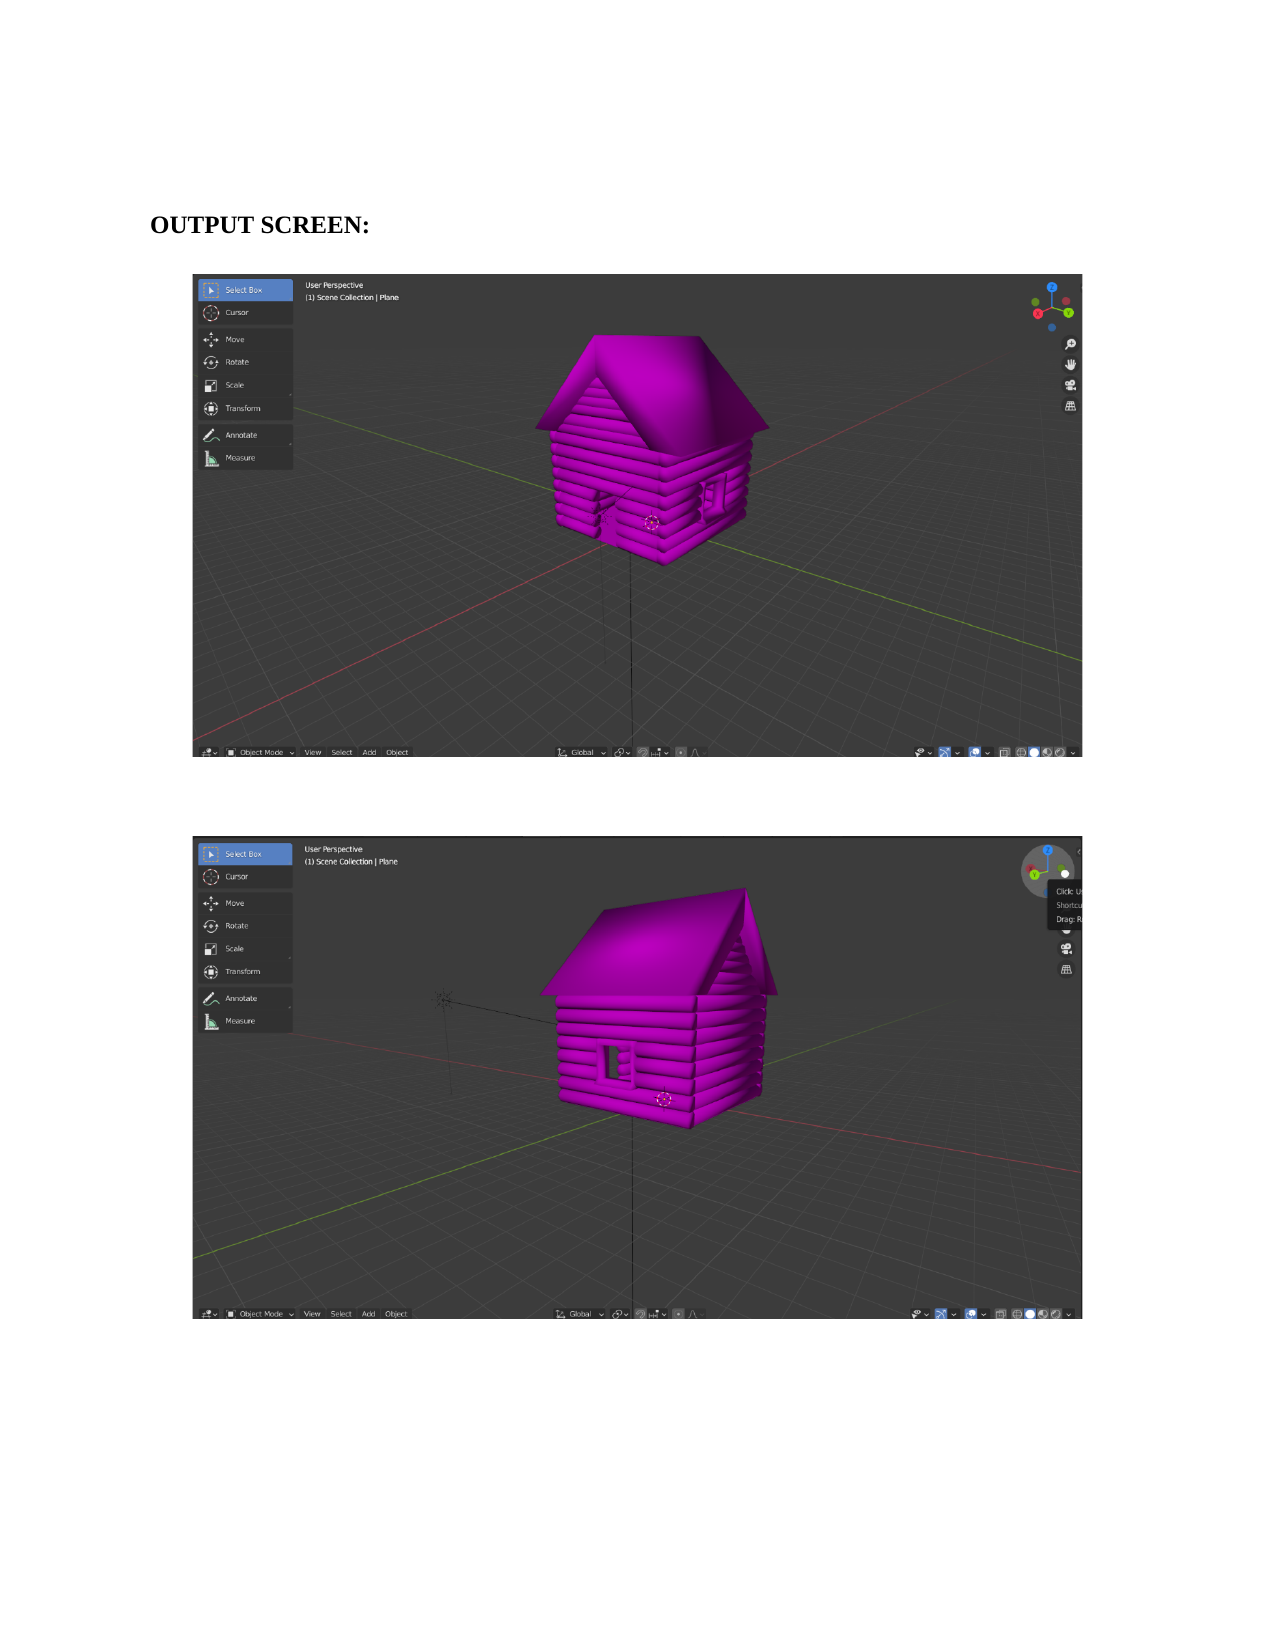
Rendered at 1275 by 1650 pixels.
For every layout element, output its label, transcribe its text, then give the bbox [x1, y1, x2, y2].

picture [192, 274, 1083, 757]
text OUTPUT SCREEN: [150, 210, 1125, 239]
picture [192, 836, 1083, 1319]
